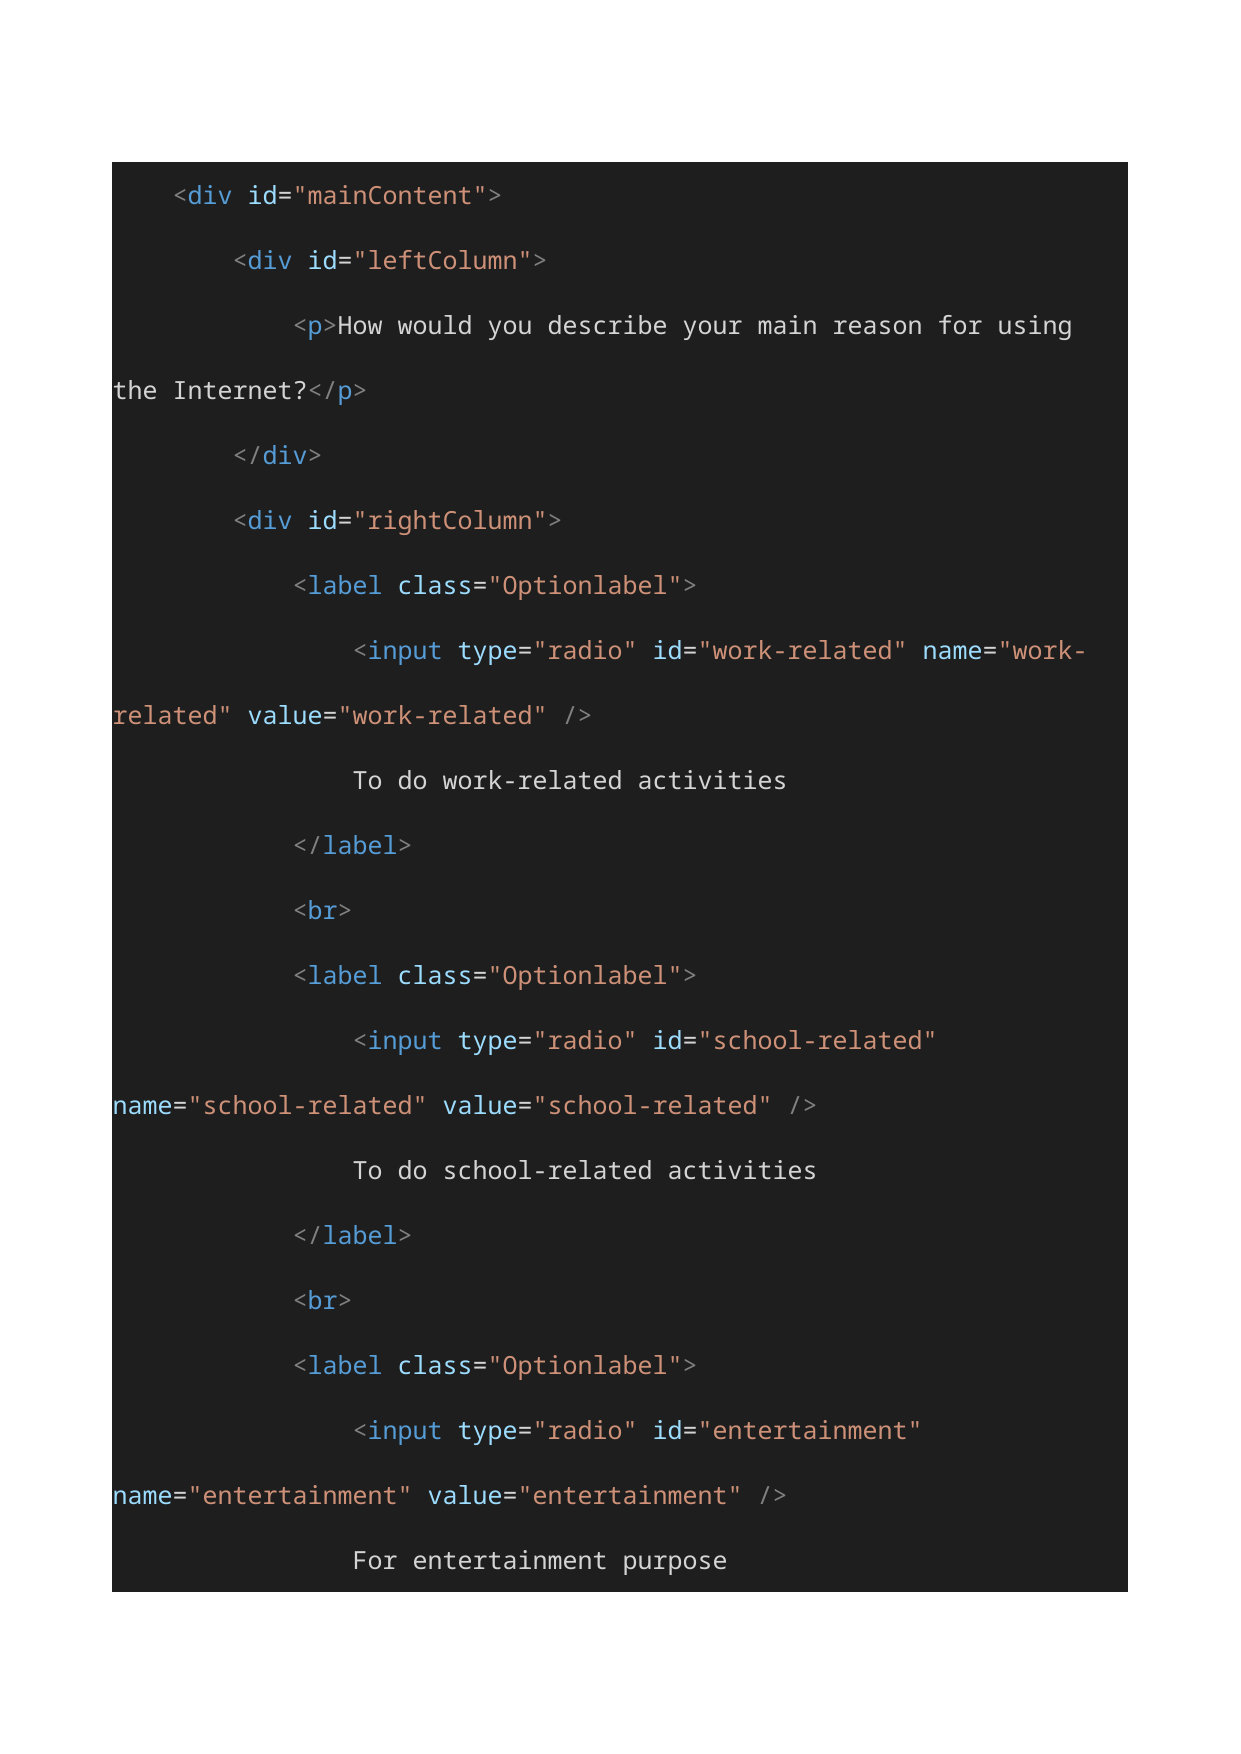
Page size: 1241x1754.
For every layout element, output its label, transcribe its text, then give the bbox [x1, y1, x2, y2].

text <br> [112, 877, 1128, 942]
text <input type="radio" id="work-related" name="work-related" value="work-related" /> [112, 617, 1128, 747]
text </label> [112, 1202, 1128, 1267]
text <input type="radio" id="entertainment" name="entertainment" value="entertainment" /> [112, 1397, 1128, 1527]
text <label class="Optionlabel"> [112, 1332, 1128, 1397]
text </label> [112, 812, 1128, 877]
text <label class="Optionlabel"> [112, 942, 1128, 1007]
text </div> [112, 422, 1128, 487]
text <br> [112, 1267, 1128, 1332]
text <div id="mainContent"> [112, 162, 1128, 227]
text To do school-related activities [112, 1137, 1128, 1202]
text To do work-related activities [112, 747, 1128, 812]
text <label class="Optionlabel"> [112, 552, 1128, 617]
text <p>How would you describe your main reason for using the Internet?</p> [112, 292, 1128, 422]
text <div id="leftColumn"> [112, 227, 1128, 292]
text <input type="radio" id="school-related" name="school-related" value="school-related" /> [112, 1007, 1128, 1137]
text <div id="rightColumn"> [112, 487, 1128, 552]
text For entertainment purpose [112, 1527, 1128, 1592]
